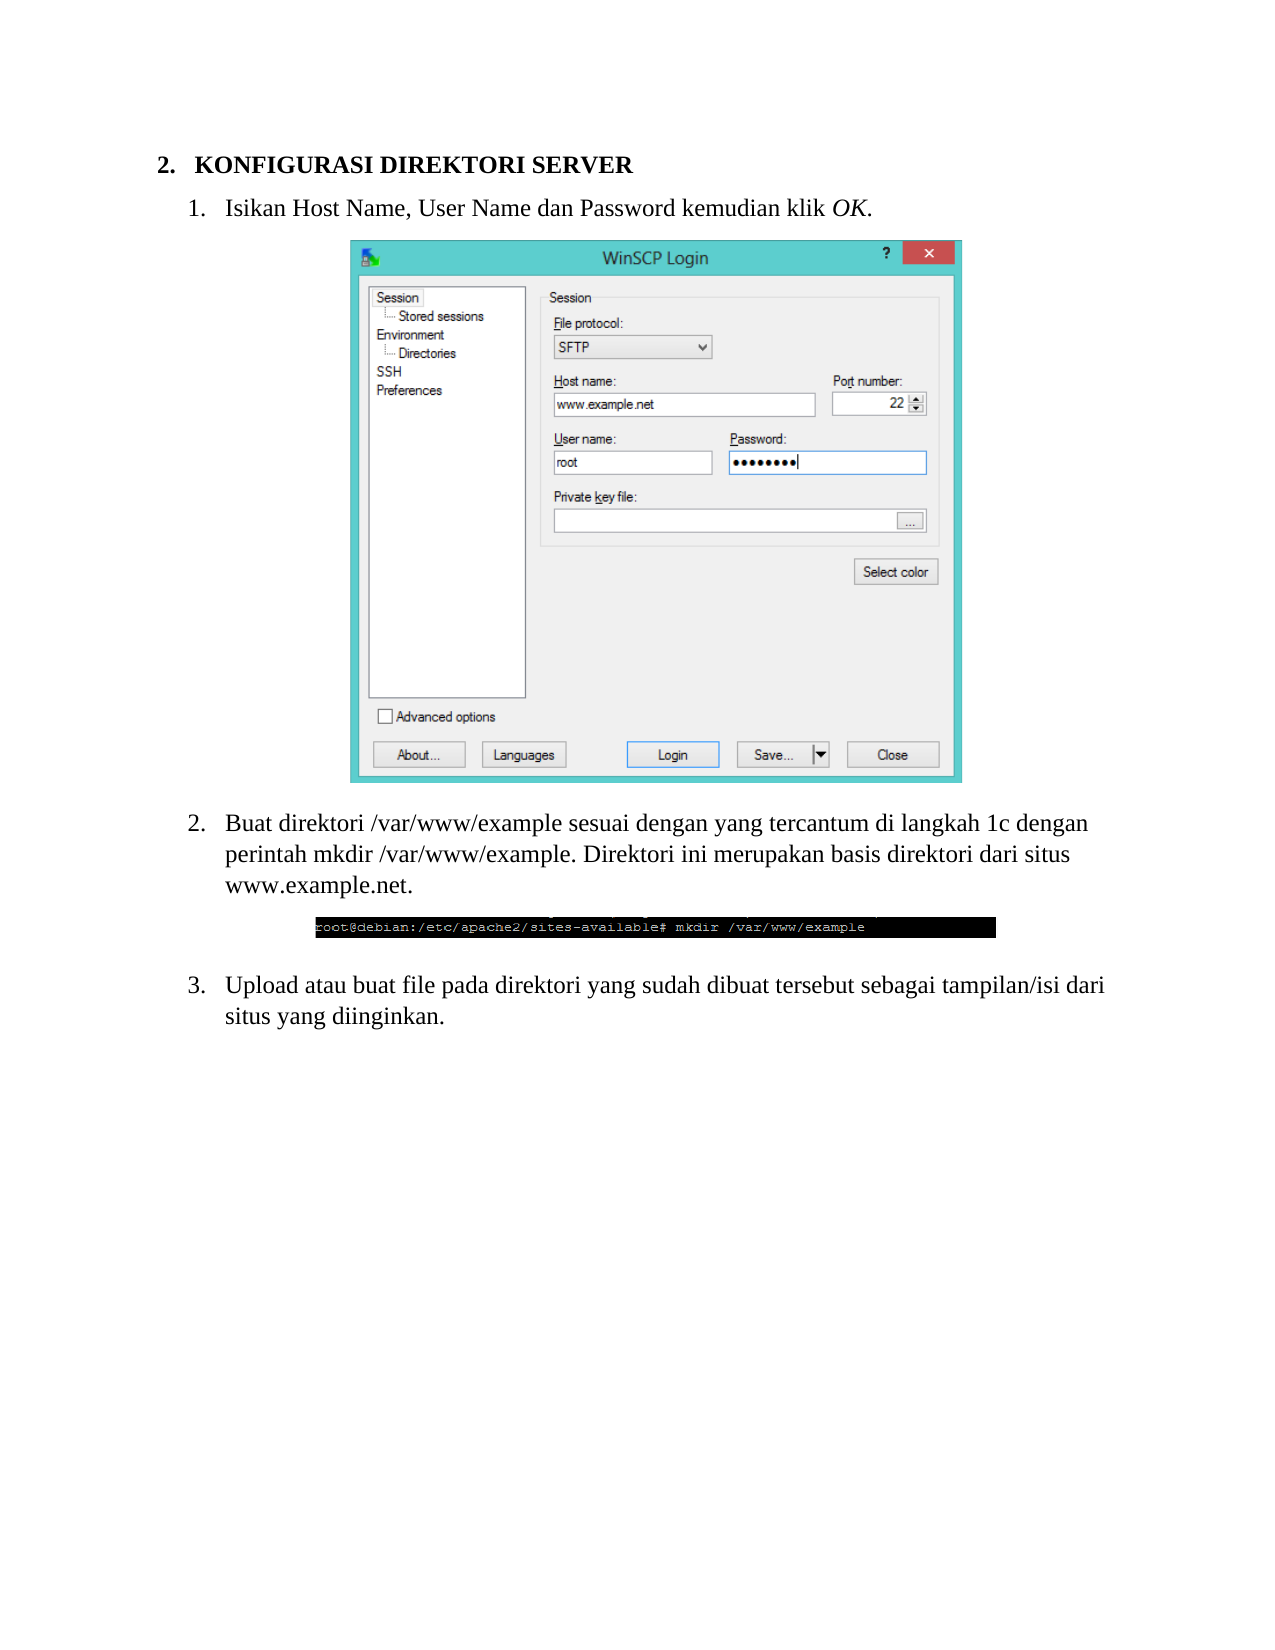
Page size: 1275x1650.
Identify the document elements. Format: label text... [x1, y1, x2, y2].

list KONFIGURASI DIREKTORI SERVER [157, 150, 1125, 179]
picture [315, 917, 998, 938]
picture [350, 240, 963, 783]
list Upload atau buat file pada direktori yang sudah dibuat tersebut sebagai tampilan/isi dari situs yang diinginkan. [187, 970, 1125, 1030]
list Buat direktori /var/www/example sesuai dengan yang tercantum di langkah 1c dengan perintah mkdir /var/www/example. Direktori ini merupakan basis direktori dari situs www.example.net. [187, 808, 1125, 898]
list Isikan Host Name, User Name dan Password kemudian klik OK. [187, 193, 1125, 222]
